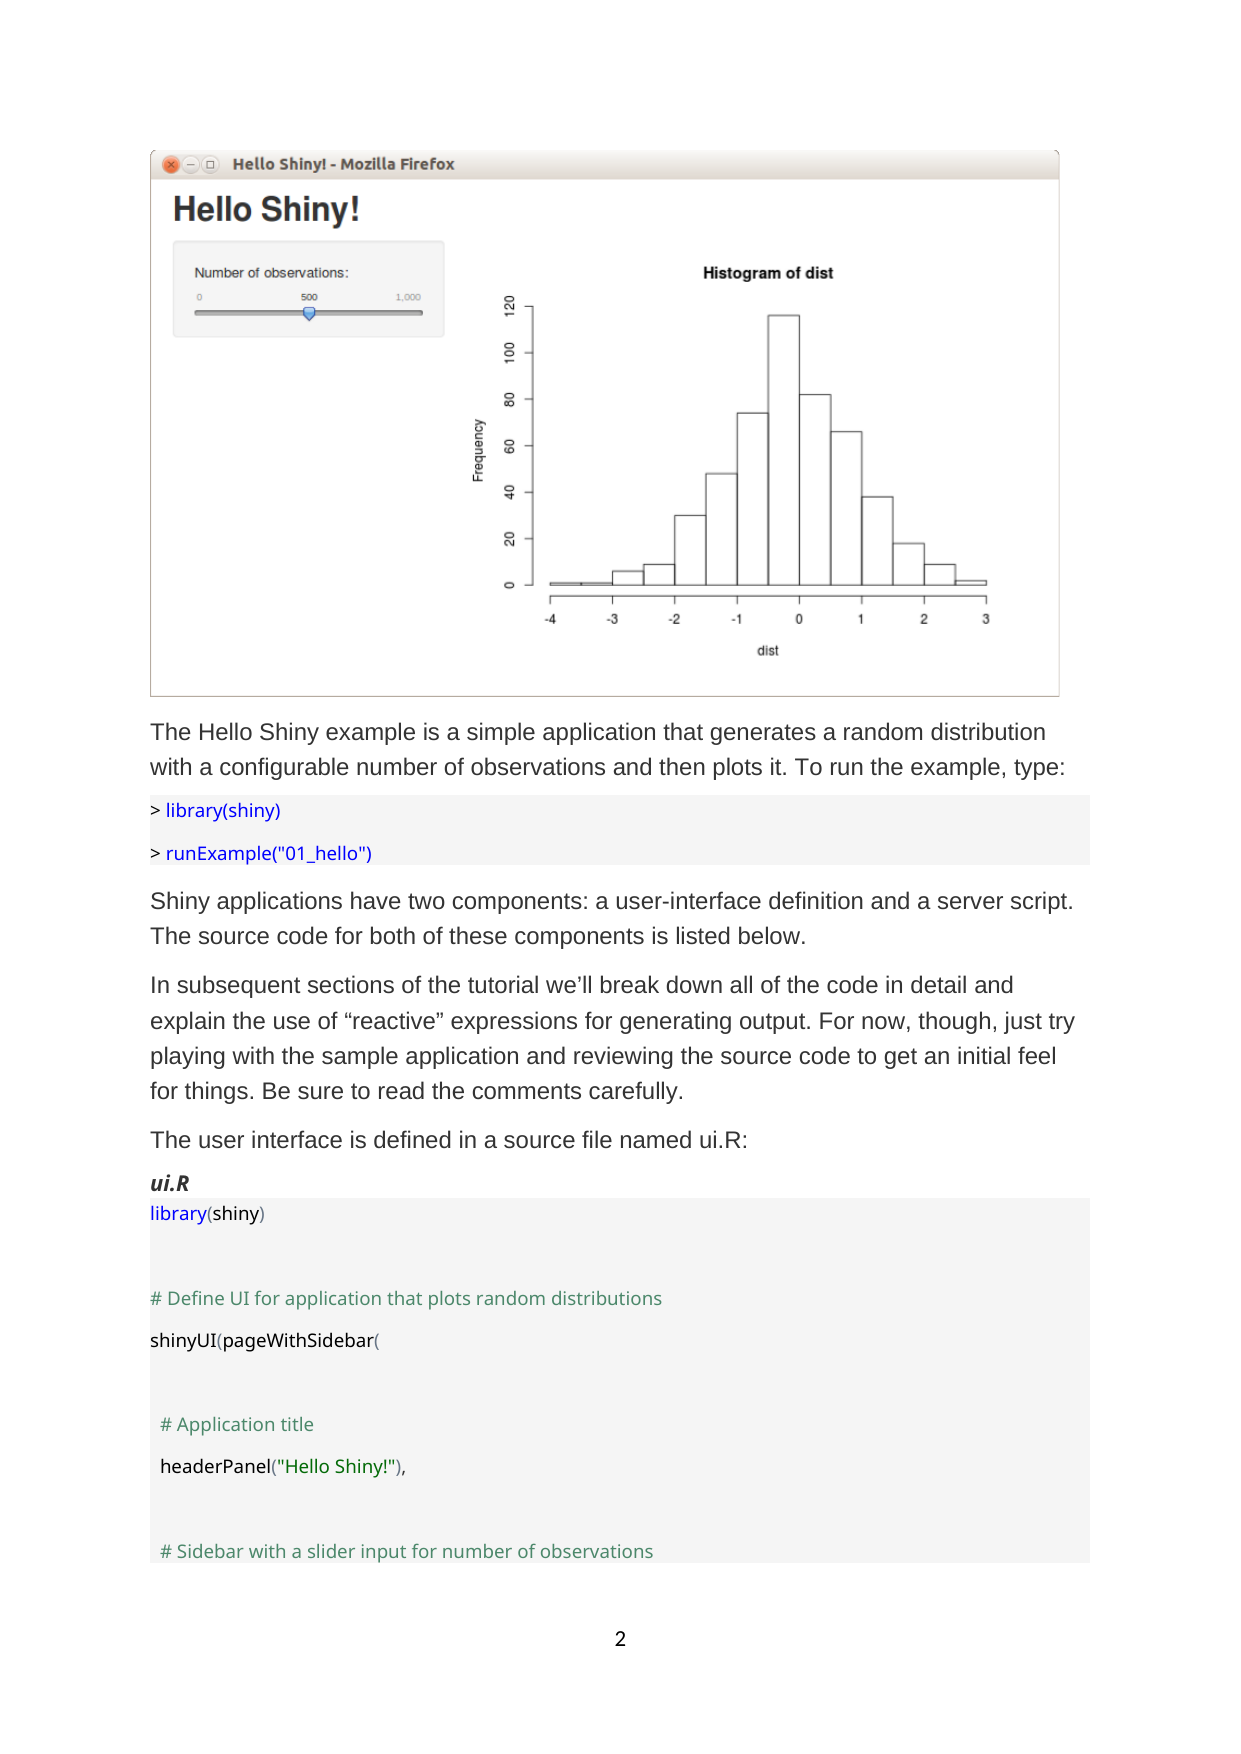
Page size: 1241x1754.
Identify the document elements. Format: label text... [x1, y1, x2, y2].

text library(shiny) [150, 1198, 1090, 1226]
text In subsequent sections of the tutorial we’ll break down all of the code in detail and explain the use of “reactive” expressions for generating output. For now, though, just try playing with the sample application and reviewing the source code to get an initial feel for things. Be sure to read the comments carefully. [150, 964, 1090, 1105]
text Shiny applications have two components: a user-interface definition and a server script. The source code for both of these components is listed below. [150, 879, 1090, 950]
text > runExample("01_hello") [150, 837, 1090, 865]
subtitle ui.R [150, 1168, 1090, 1198]
text headerPanel("Hello Shiny!"), [150, 1451, 1090, 1479]
text The user interface is defined in a source file named ui.R: [150, 1119, 1090, 1154]
text # Define UI for application that plots random distributions [150, 1282, 1090, 1310]
text shinyUI(pageWithSidebar( [150, 1324, 1090, 1352]
picture [150, 150, 1060, 697]
text # Sidebar with a slider input for number of observations [150, 1535, 1090, 1563]
text # Application title [150, 1409, 1090, 1437]
text The Hello Shiny example is a simple application that generates a random distribution with a configurable number of observations and then plots it. To run the example, type: [150, 711, 1090, 781]
text > library(shiny) [150, 795, 1090, 823]
